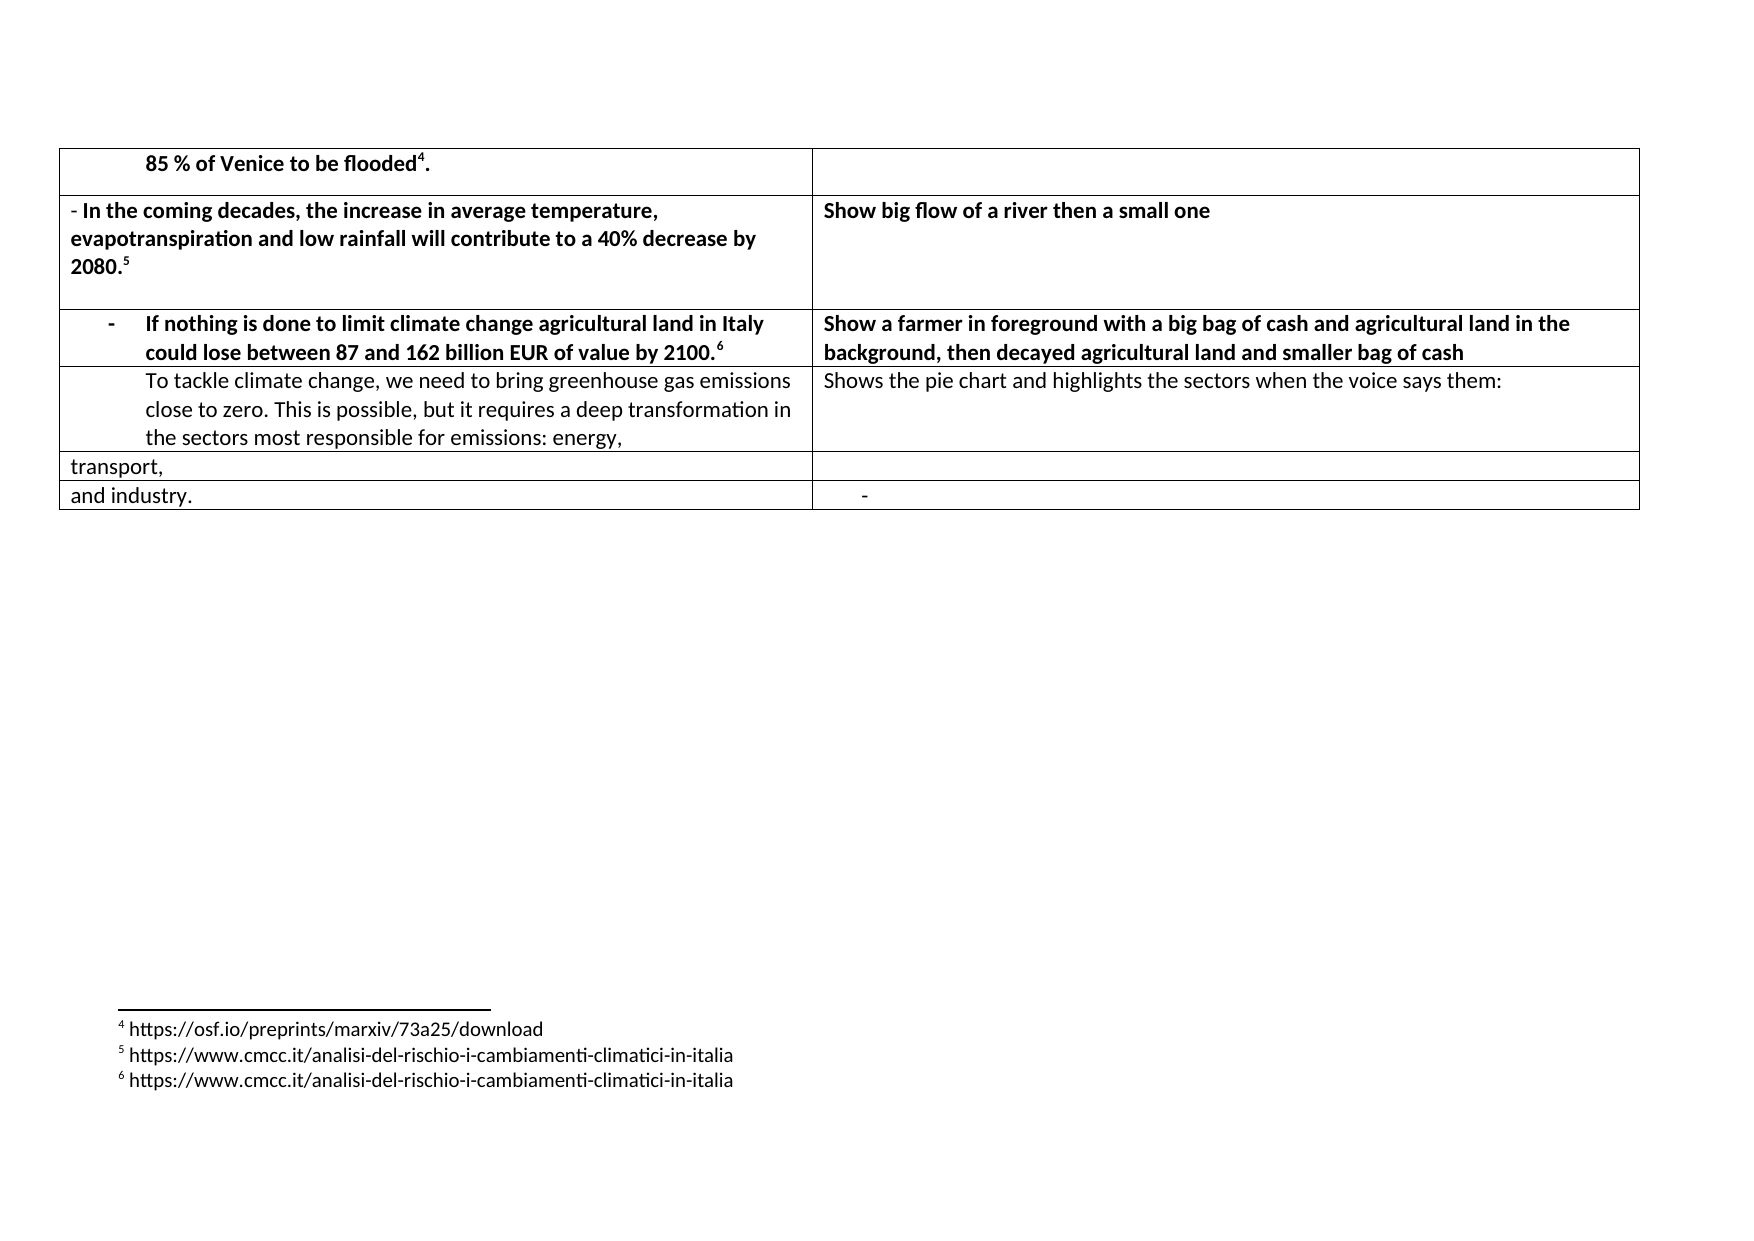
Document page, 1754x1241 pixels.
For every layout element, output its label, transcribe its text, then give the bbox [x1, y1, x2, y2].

table_cell [813, 452, 1639, 480]
table_cell and industry. [60, 481, 812, 509]
table_cell To tackle climate change, we need to bring greenhouse gas emissions close to zero. This is possible, but it requires a deep transformation in the sectors most responsible for emissions: energy, [60, 367, 812, 451]
table_cell - In the coming decades, the increase in average temperature, evapotranspiration and low rainfall will contribute to a 40% decrease by 2080. [60, 196, 812, 308]
table_cell [813, 481, 1639, 509]
table_cell Show big flow of a river then a small one [813, 196, 1639, 308]
table_cell If nothing is done to limit climate change agricultural land in Italy could lose between 87 and 162 billion EUR of value by 2100. [60, 310, 812, 366]
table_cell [60, 149, 812, 195]
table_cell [813, 149, 1639, 195]
table_cell Shows the pie chart and highlights the sectors when the voice says them: [813, 367, 1639, 451]
table_cell transport, [60, 452, 812, 480]
table_cell Show a farmer in foreground with a big bag of cash and agricultural land in the background, then decayed agricultural land and smaller bag of cash [813, 310, 1639, 366]
